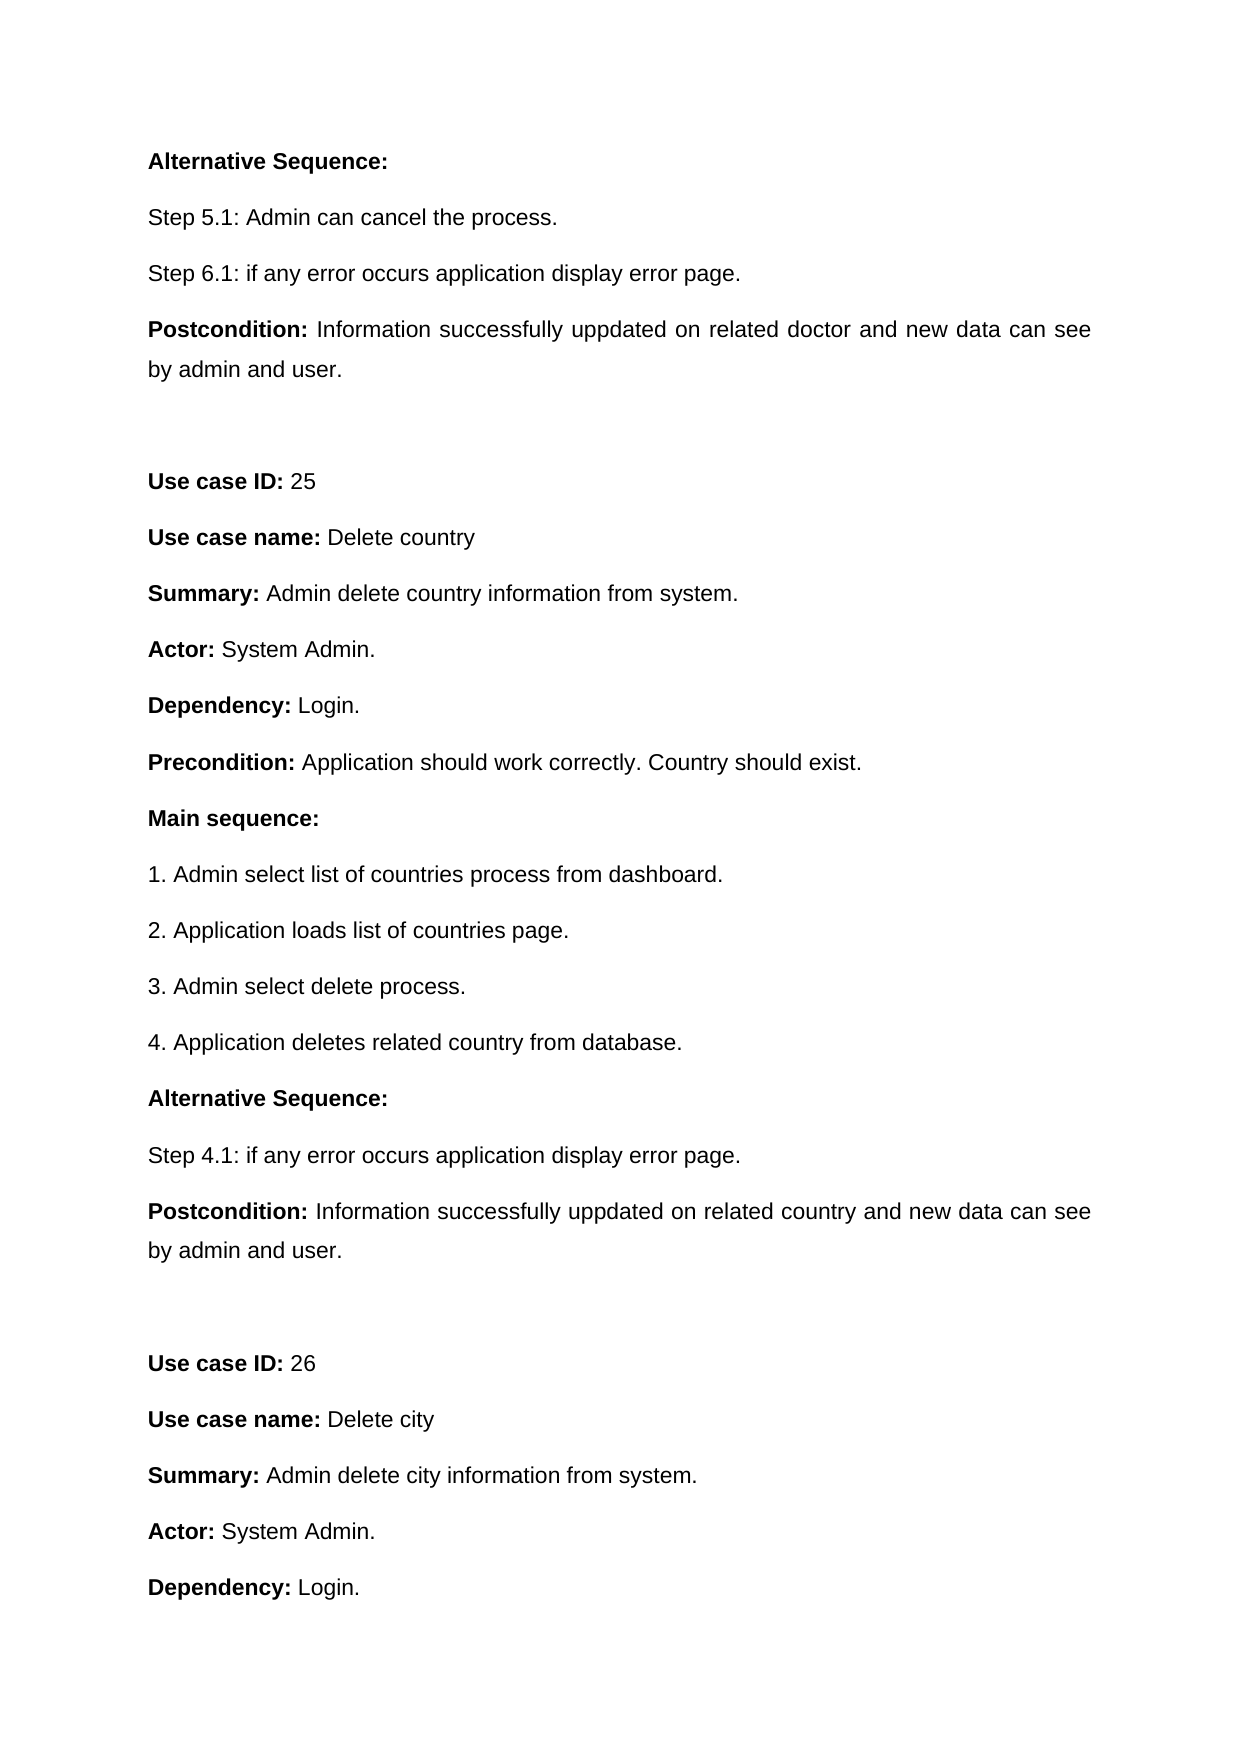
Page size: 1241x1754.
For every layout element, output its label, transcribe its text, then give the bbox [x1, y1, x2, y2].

text Postcondition: Information successfully uppdated on related country and new data can see by admin and user. [148, 1198, 1093, 1263]
text Actor: System Admin. [148, 1518, 1093, 1544]
text Dependency: Login. [148, 692, 1093, 719]
text Step 6.1: if any error occurs application display error page. [148, 260, 1093, 286]
text 4. Application deletes related country from database. [148, 1029, 1093, 1056]
text Summary: Admin delete country information from system. [148, 580, 1093, 606]
text Step 4.1: if any error occurs application display error page. [148, 1142, 1093, 1168]
text 1. Admin select list of countries process from dashboard. [148, 861, 1093, 887]
text Dependency: Login. [148, 1574, 1093, 1600]
text Actor: System Admin. [148, 636, 1093, 663]
text Postcondition: Information successfully uppdated on related doctor and new data can see by admin and user. [148, 316, 1093, 382]
text Alternative Sequence: [148, 1085, 1093, 1112]
text Alternative Sequence: [148, 148, 1093, 174]
text Use case ID: 26 [148, 1349, 1093, 1376]
text Precondition: Application should work correctly. Country should exist. [148, 748, 1093, 775]
text 3. Admin select delete process. [148, 973, 1093, 999]
text Use case name: Delete country [148, 524, 1093, 550]
text 2. Application loads list of countries page. [148, 917, 1093, 943]
text Use case name: Delete city [148, 1406, 1093, 1432]
text Use case ID: 25 [148, 468, 1093, 494]
text Main sequence: [148, 805, 1093, 831]
text Step 5.1: Admin can cancel the process. [148, 204, 1093, 230]
text Summary: Admin delete city information from system. [148, 1462, 1093, 1488]
